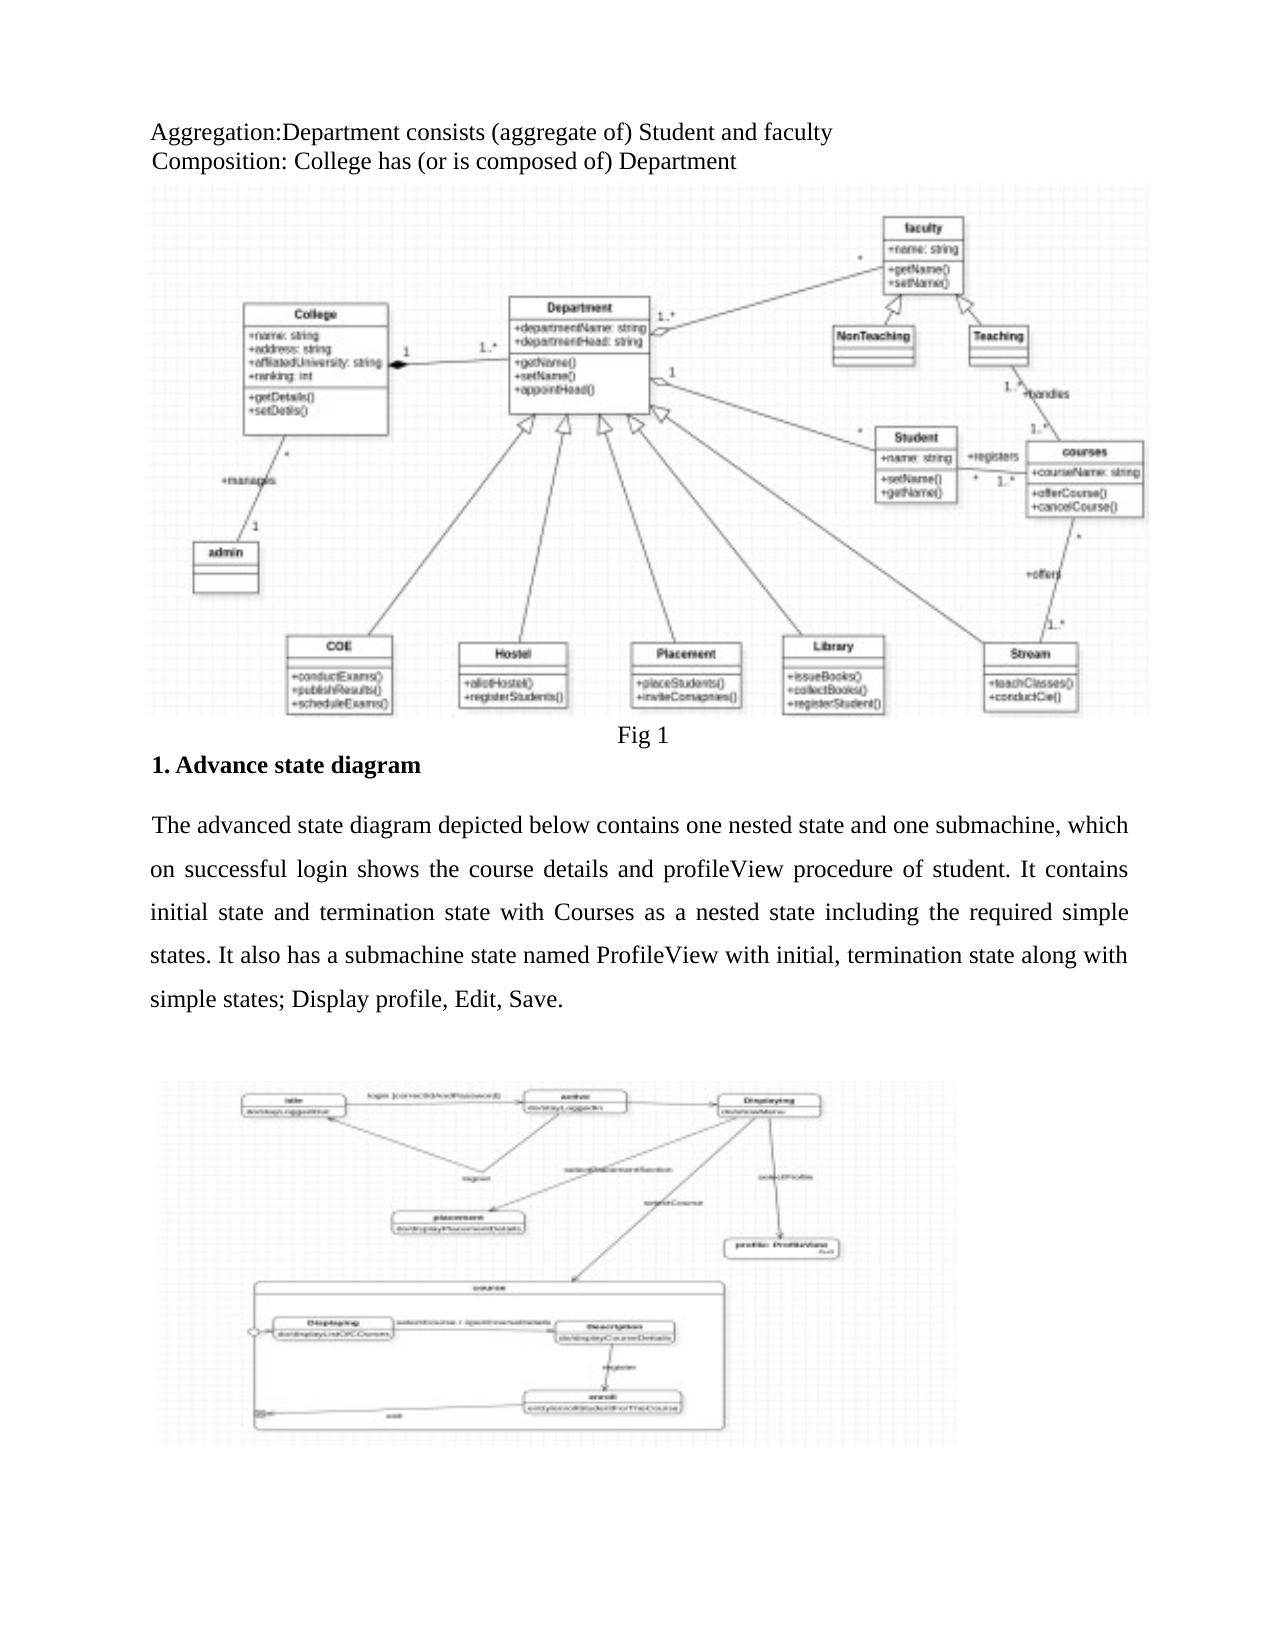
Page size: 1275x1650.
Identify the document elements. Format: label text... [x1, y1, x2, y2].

text Fig 1 [617, 178, 1275, 749]
text The advanced state diagram depicted below contains one nested state and one submachine, which on successful login shows the course details and profileView procedure of student. It contains initial state and termination state with Courses as a nested state including the required simple states. It also has a submachine state named ProfileView with initial, termination state along with simple states; Display profile, Edit, Save. [150, 811, 1130, 1013]
picture [145, 183, 1149, 718]
picture [156, 1081, 957, 1448]
text Aggregation:Department consists (aggregate of) Student and faculty Composition: College has (or is composed of) Department [150, 117, 835, 175]
subtitle Advance state diagram [151, 750, 1275, 779]
